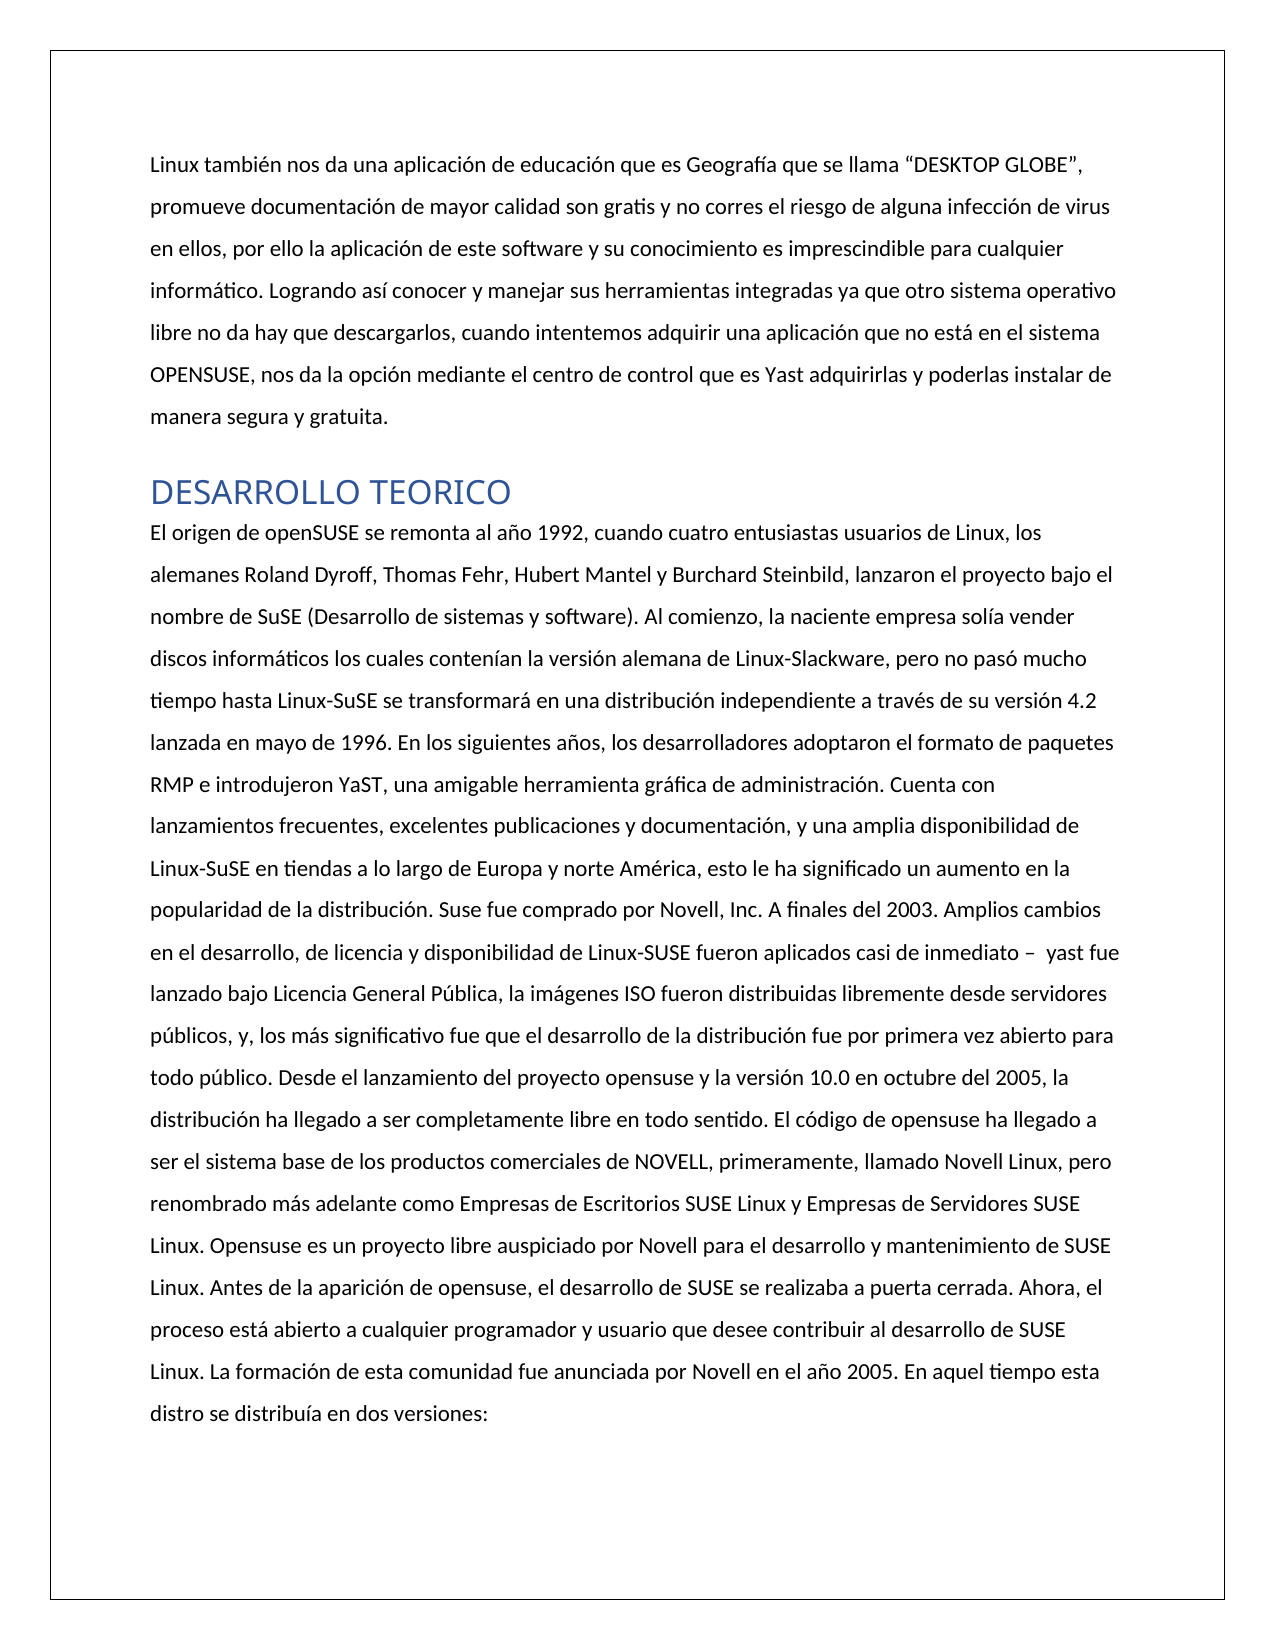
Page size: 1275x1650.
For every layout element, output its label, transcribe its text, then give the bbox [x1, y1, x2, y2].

text El origen de openSUSE se remonta al año 1992, cuando cuatro entusiastas usuarios de Linux, los alemanes Roland Dyroff, Thomas Fehr, Hubert Mantel y Burchard Steinbild, lanzaron el proyecto bajo el nombre de SuSE (Desarrollo de sistemas y software). Al comienzo, la naciente empresa solía vender discos informáticos los cuales contenían la versión alemana de Linux-Slackware, pero no pasó mucho tiempo hasta Linux-SuSE se transformará en una distribución independiente a través de su versión 4.2 lanzada en mayo de 1996. En los siguientes años, los desarrolladores adoptaron el formato de paquetes RMP e introdujeron YaST, una amigable herramienta gráfica de administración. Cuenta con lanzamientos frecuentes, excelentes publicaciones y documentación, y una amplia disponibilidad de Linux-SuSE en tiendas a lo largo de Europa y norte América, esto le ha significado un aumento en la popularidad de la distribución. Suse fue comprado por Novell, Inc. A finales del 2003. Amplios cambios en el desarrollo, de licencia y disponibilidad de Linux-SUSE fueron aplicados casi de inmediato – yast fue lanzado bajo Licencia General Pública, la imágenes ISO fueron distribuidas libremente desde servidores públicos, y, los más significativo fue que el desarrollo de la distribución fue por primera vez abierto para todo público. Desde el lanzamiento del proyecto opensuse y la versión 10.0 en octubre del 2005, la distribución ha llegado a ser completamente libre en todo sentido. El código de opensuse ha llegado a ser el sistema base de los productos comerciales de NOVELL, primeramente, llamado Novell Linux, pero renombrado más adelante como Empresas de Escritorios SUSE Linux y Empresas de Servidores SUSE Linux. Opensuse es un proyecto libre auspiciado por Novell para el desarrollo y mantenimiento de SUSE Linux. Antes de la aparición de opensuse, el desarrollo de SUSE se realizaba a puerta cerrada. Ahora, el proceso está abierto a cualquier programador y usuario que desee contribuir al desarrollo de SUSE Linux. La formación de esta comunidad fue anunciada por Novell en el año 2005. En aquel tiempo esta distro se distribuía en dos versiones: [150, 518, 1125, 1427]
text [150, 150, 1125, 430]
subtitle DESARROLLO TEORICO [150, 469, 1125, 514]
